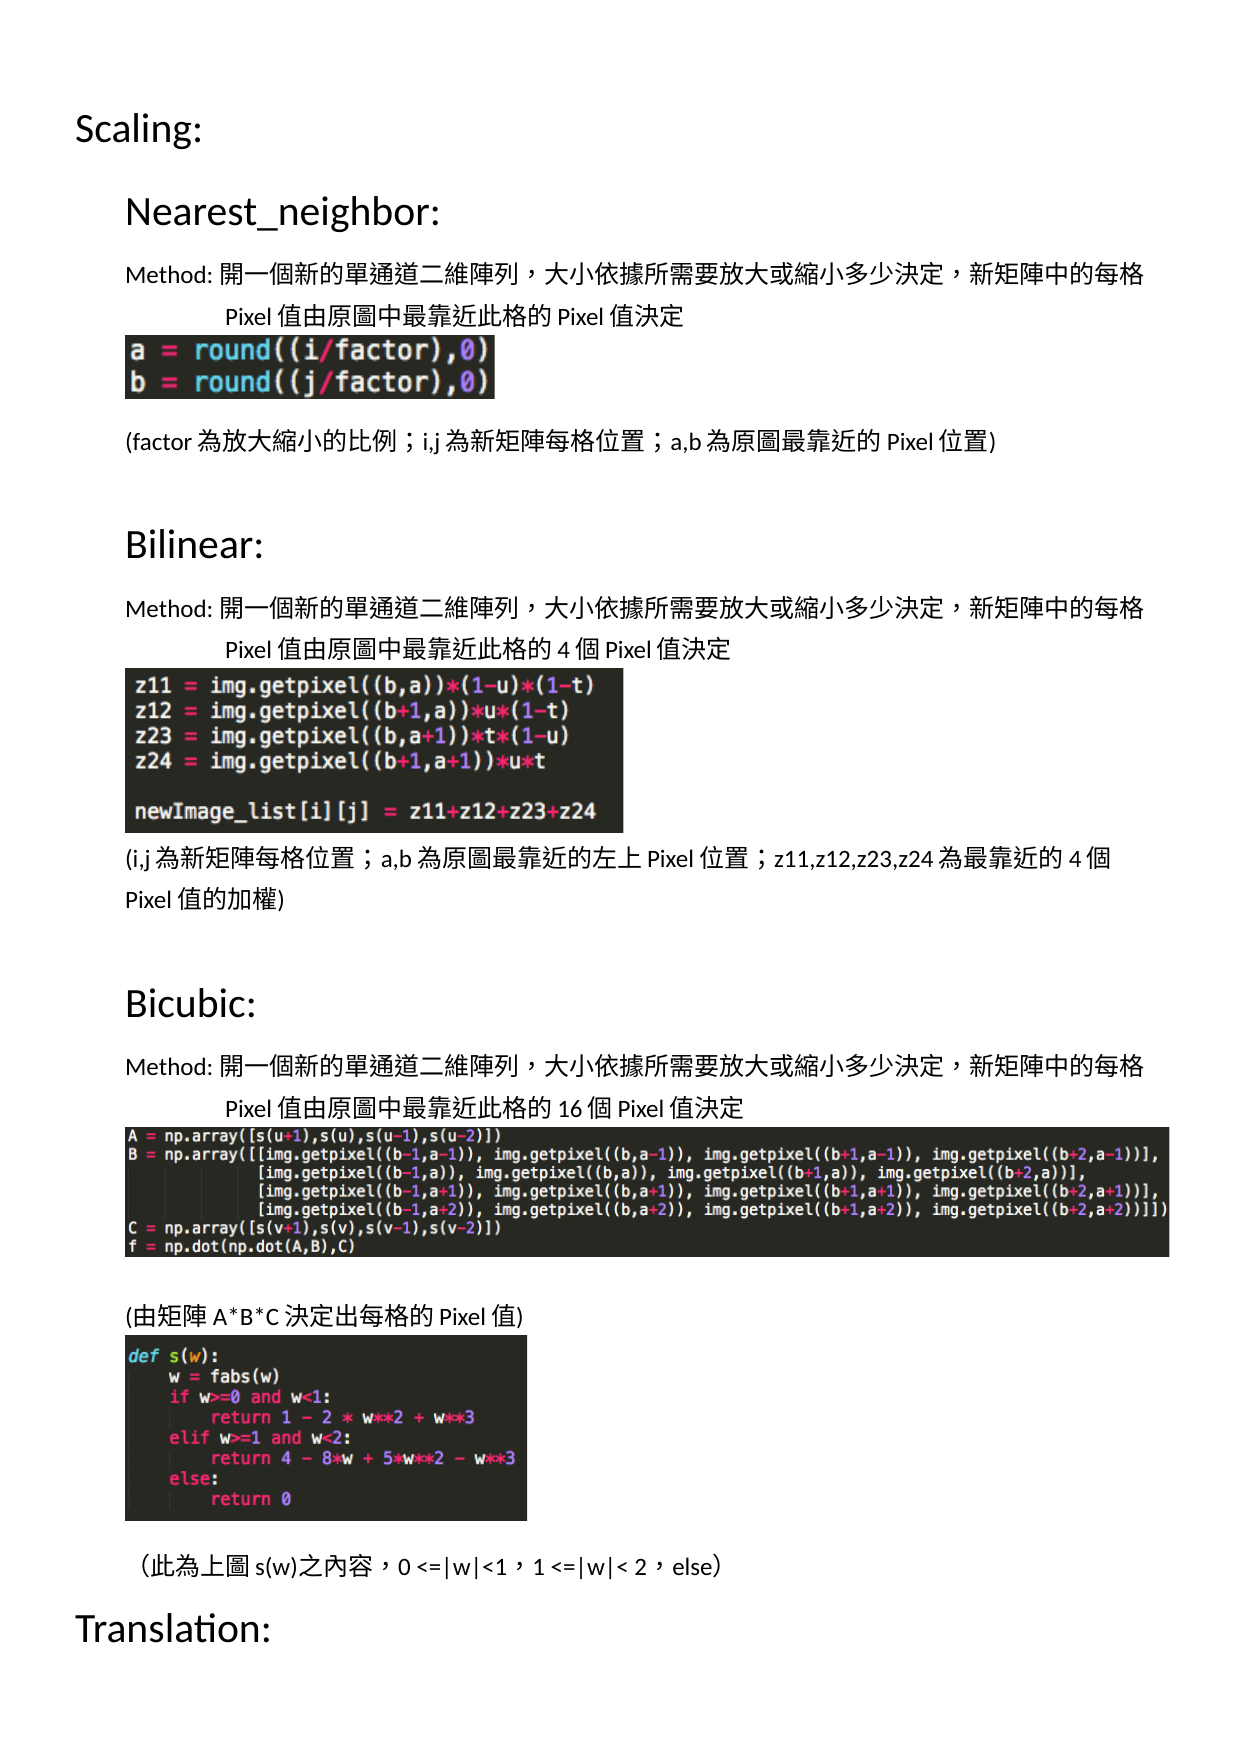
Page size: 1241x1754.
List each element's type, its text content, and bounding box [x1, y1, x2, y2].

text Scaling: [75, 85, 1165, 169]
text Translation: [75, 1585, 1165, 1669]
text （此為上圖s(w)之內容，0 <=|w|<1，1 <=|w|< 2，else） [125, 1544, 1165, 1585]
text Pixel值由原圖中最靠近此格的16個Pixel值決定 [175, 1085, 1165, 1127]
text Pixel值的加權) [75, 877, 1165, 919]
picture [125, 668, 624, 833]
text Pixel值由原圖中最靠近此格的Pixel值決定 [175, 294, 1165, 335]
picture [125, 1335, 528, 1521]
text Method: 開一個新的單通道二維陣列，大小依據所需要放大或縮小多少決定，新矩陣中的每格 [75, 252, 1165, 294]
text Bilinear: [75, 502, 1165, 585]
text (由矩陣A*B*C決定出每格的Pixel值) [125, 1294, 1165, 1335]
text Method: 開一個新的單通道二維陣列，大小依據所需要放大或縮小多少決定，新矩陣中的每格 [75, 585, 1165, 627]
picture [125, 335, 495, 399]
text Nearest_neighbor: [75, 169, 1165, 252]
text Pixel值由原圖中最靠近此格的4個Pixel值決定 [175, 627, 1165, 669]
text Bicubic: [125, 960, 1165, 1044]
picture [125, 1127, 1170, 1257]
text (factor為放大縮小的比例；i,j為新矩陣每格位置；a,b為原圖最靠近的Pixel位置) [125, 419, 1165, 460]
text Method: 開一個新的單通道二維陣列，大小依據所需要放大或縮小多少決定，新矩陣中的每格 [75, 1044, 1165, 1085]
text (i,j為新矩陣每格位置；a,b為原圖最靠近的左上Pixel位置；z11,z12,z23,z24為最靠近的4個 [75, 835, 1165, 877]
